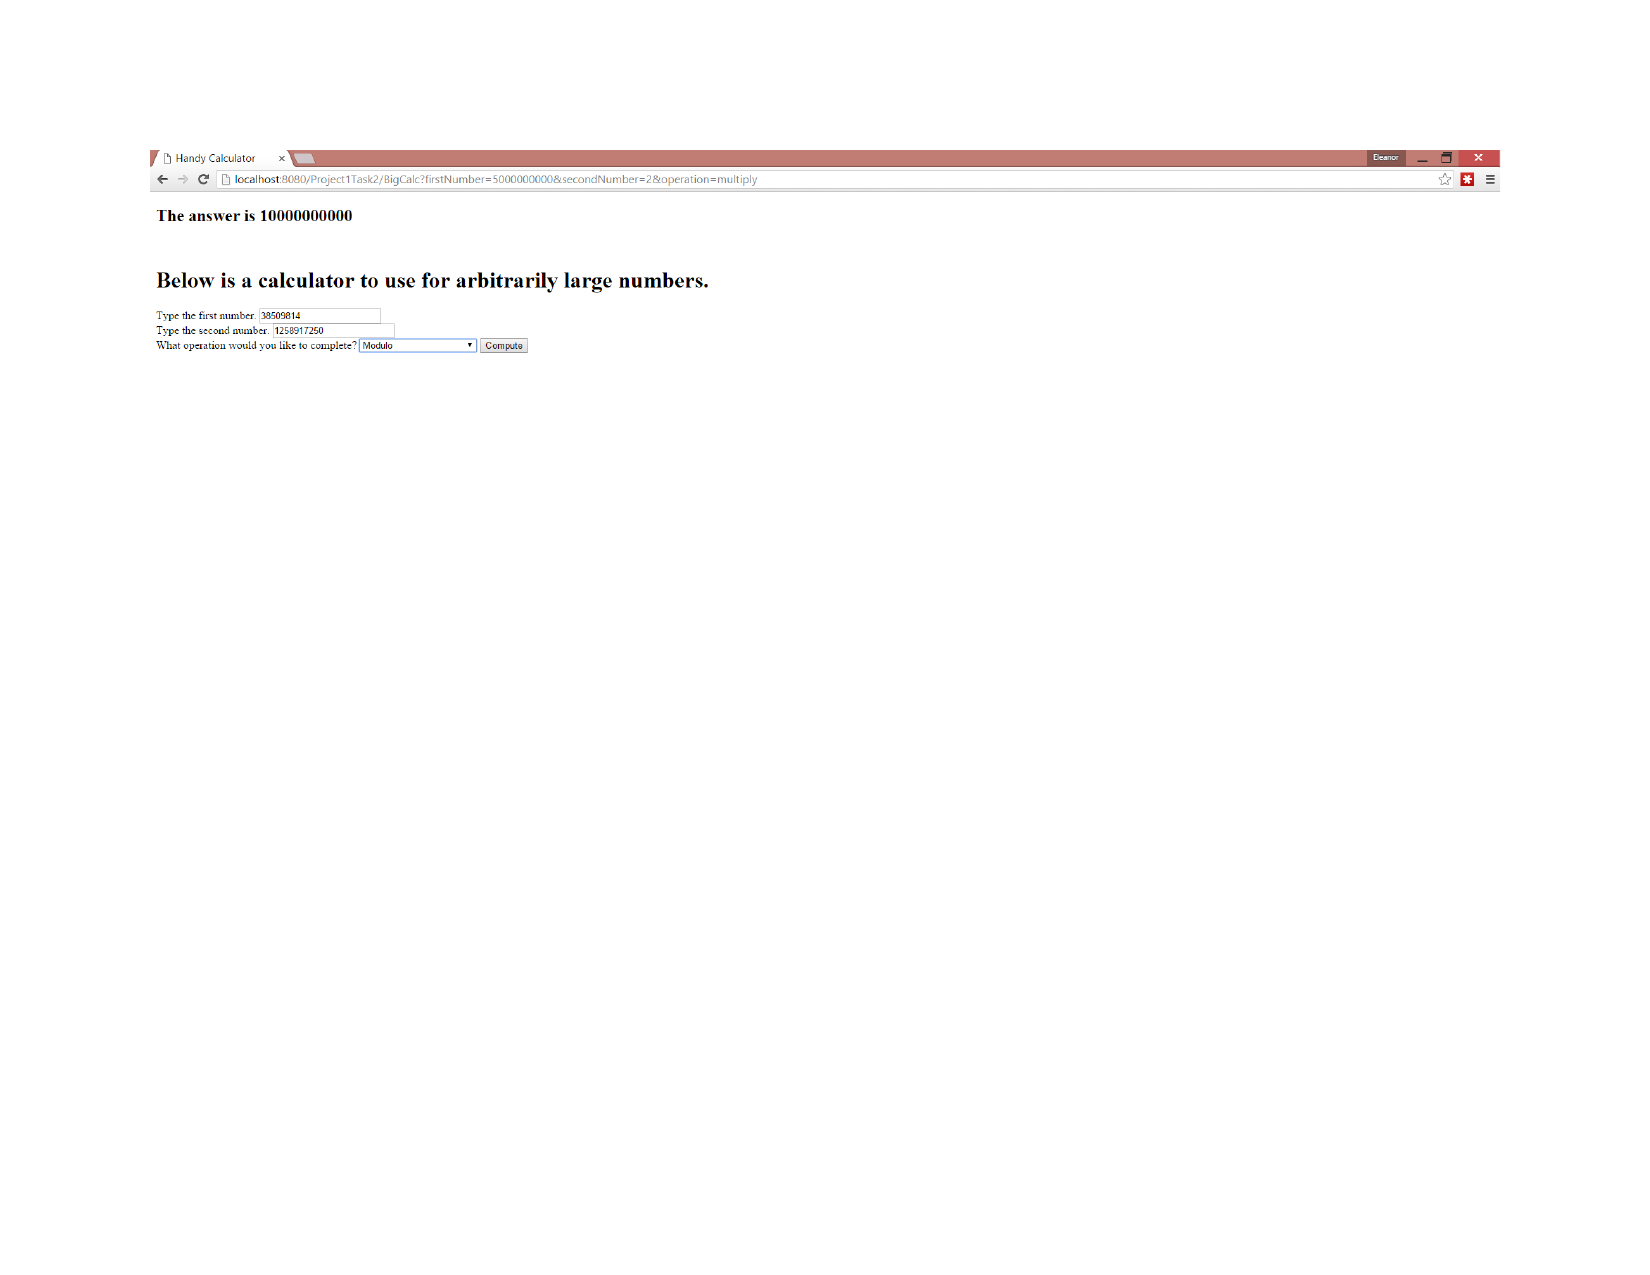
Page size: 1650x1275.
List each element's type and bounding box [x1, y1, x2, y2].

picture [150, 150, 1500, 876]
